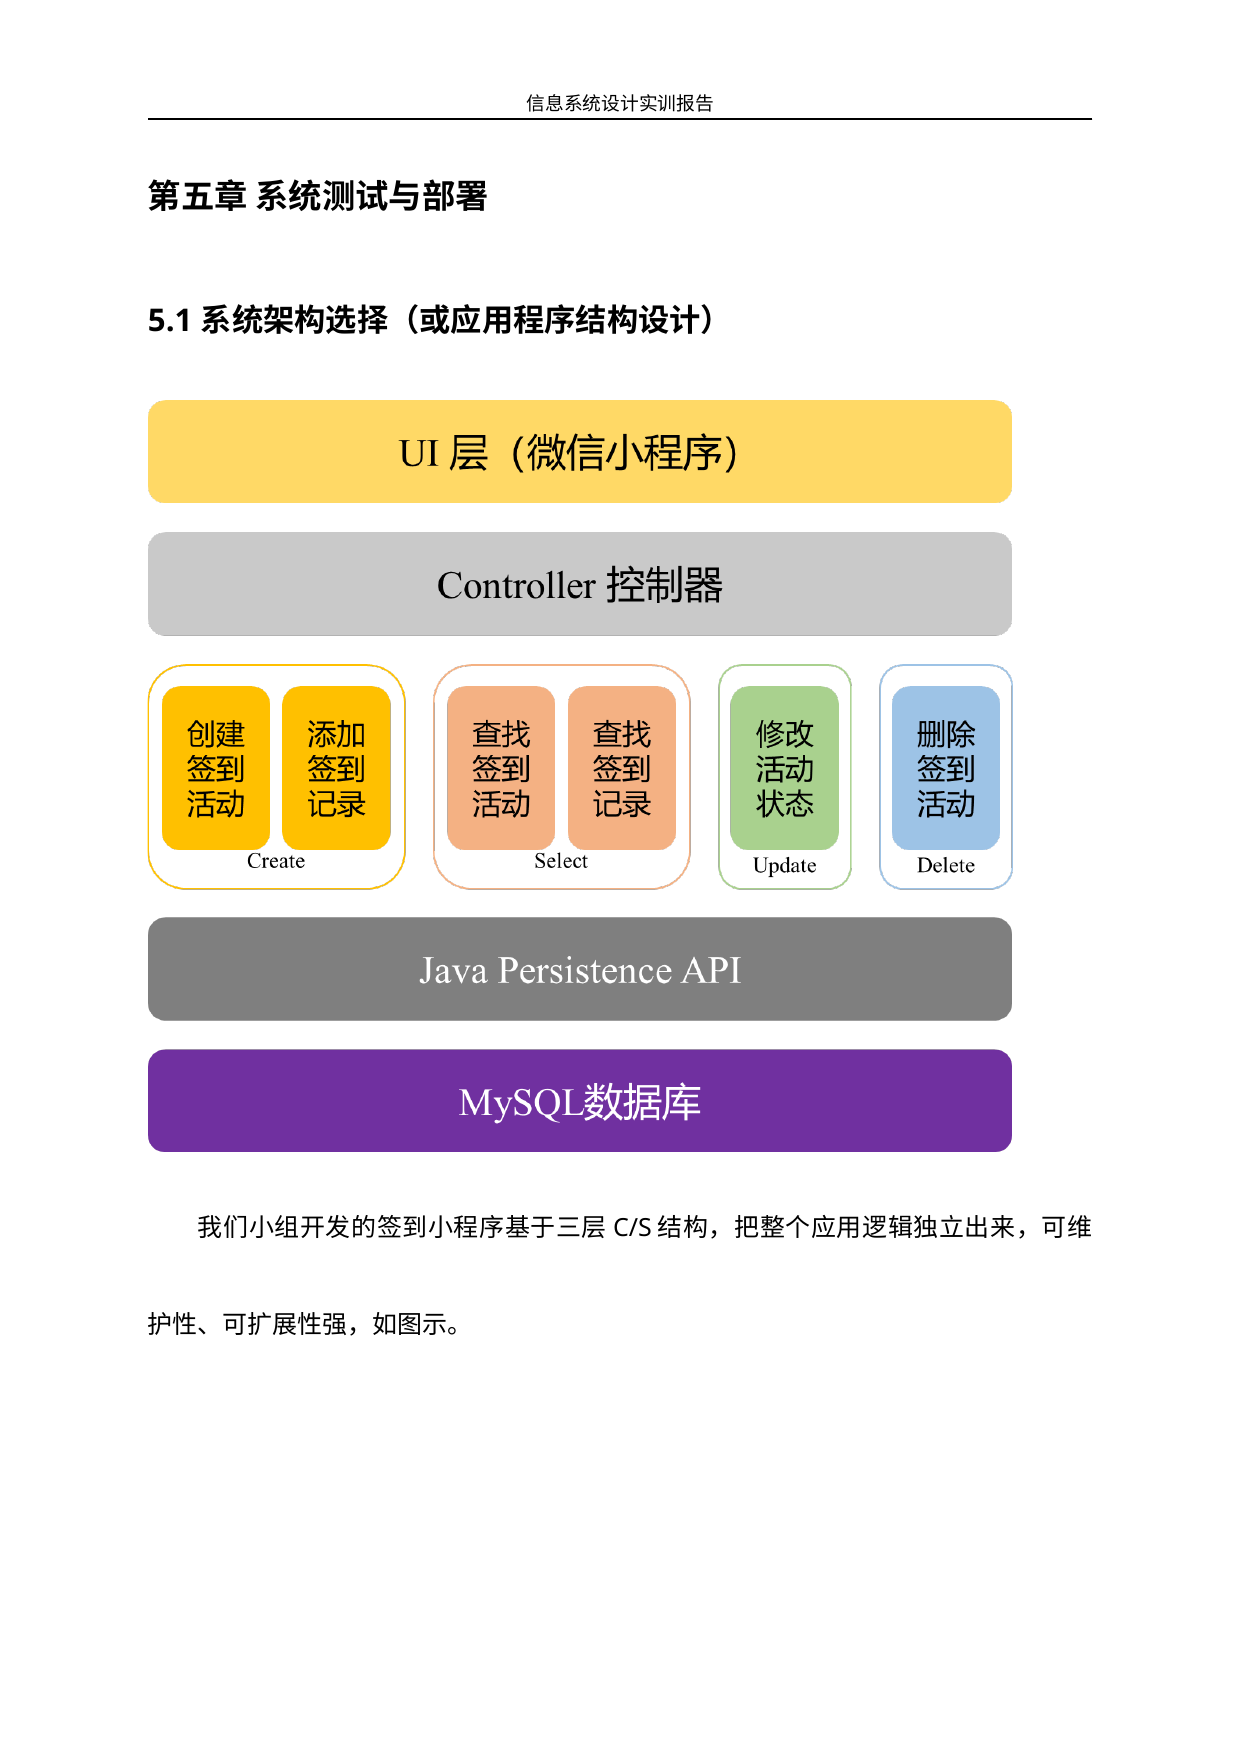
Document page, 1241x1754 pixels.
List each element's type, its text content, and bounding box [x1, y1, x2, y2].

picture [147, 400, 1013, 1152]
text 我们小组开发的签到小程序基于三层C/S结构，把整个应用逻辑独立出来，可维护性、可扩展性强，如图示。 [148, 1193, 1092, 1355]
subtitle 第五章 系统测试与部署 [148, 162, 1092, 227]
subtitle 5.1 系统架构选择（或应用程序结构设计） [148, 285, 1092, 350]
